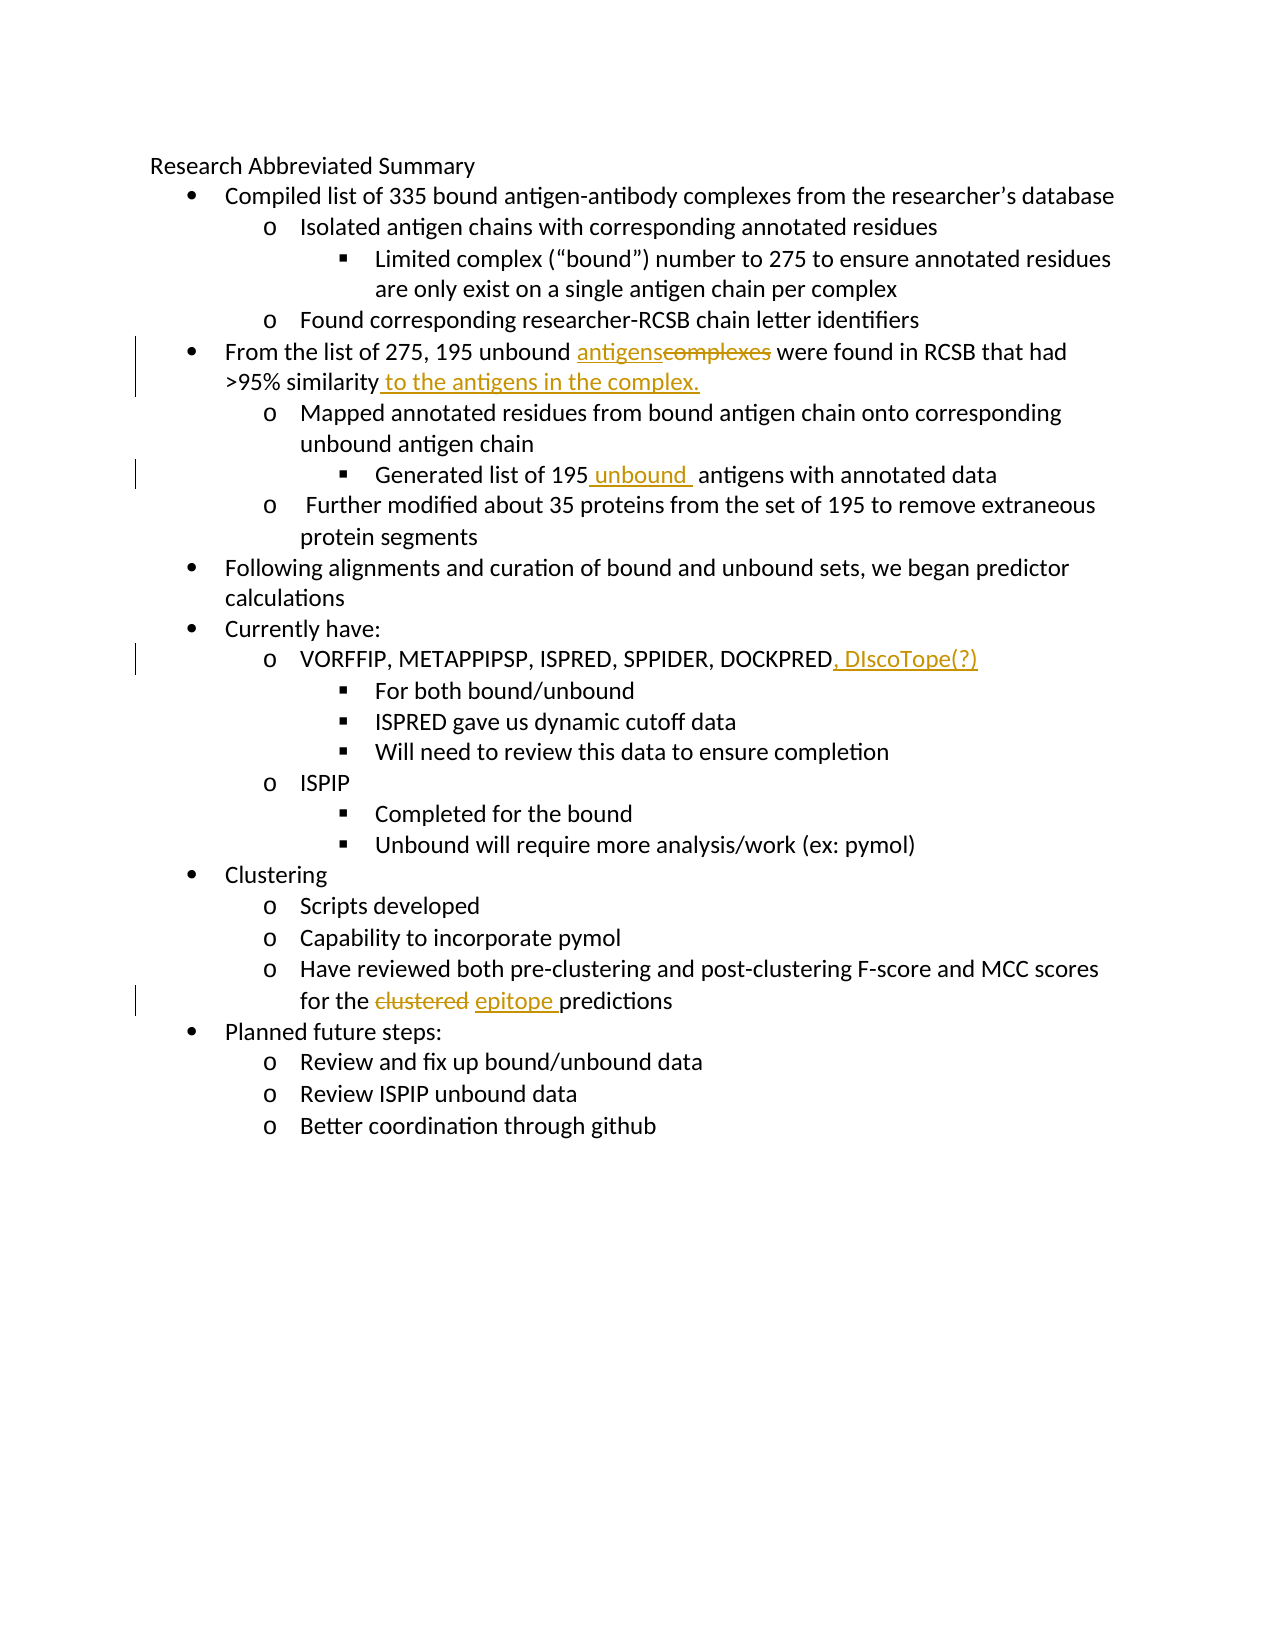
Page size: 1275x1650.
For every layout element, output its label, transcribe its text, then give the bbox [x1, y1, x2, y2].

list Review and fix up bound/unbound data [262, 1046, 1125, 1078]
list Limited complex (“bound”) number to 275 to ensure annotated residues are only exist on a single antigen chain per complex [337, 243, 1125, 304]
text Research Abbreviated Summary [150, 150, 1125, 181]
list Will need to review this data to ensure completion [337, 736, 1125, 767]
list Following alignments and curation of bound and unbound sets, we began predictor calculations [187, 552, 1125, 613]
list Planned future steps: [187, 1016, 1125, 1046]
list Found corresponding researcher-RCSB chain letter identifiers [262, 304, 1125, 336]
list VORFFIP, METAPPIPSP, ISPRED, SPPIDER, DOCKPRED [262, 643, 1125, 675]
list Have reviewed both pre-clustering and post-clustering F-score and MCC scores for the predictions [262, 953, 1125, 1016]
list Scripts developed [262, 890, 1125, 922]
list From the list of 275, 195 unbound were found in RCSB that had >95% similarity [187, 336, 1125, 397]
list Clustering [187, 859, 1125, 890]
list Generated list of 195 antigens with annotated data [337, 459, 1125, 489]
list For both bound/unbound [337, 675, 1125, 706]
list Unbound will require more analysis/work (ex: pymol) [337, 829, 1125, 859]
list Capability to incorporate pymol [262, 922, 1125, 953]
list Review ISPIP unbound data [262, 1078, 1125, 1110]
list Better coordination through github [262, 1110, 1125, 1142]
list Compiled list of 335 bound antigen-antibody complexes from the researcher’s database [187, 181, 1125, 211]
list Mapped annotated residues from bound antigen chain onto corresponding unbound antigen chain [262, 397, 1125, 459]
list ISPRED gave us dynamic cutoff data [337, 706, 1125, 736]
list Completed for the bound [337, 798, 1125, 829]
list Isolated antigen chains with corresponding annotated residues [262, 211, 1125, 243]
list ISPIP [262, 767, 1125, 798]
list Further modified about 35 proteins from the set of 195 to remove extraneous protein segments [262, 489, 1125, 552]
list Currently have: [187, 613, 1125, 643]
